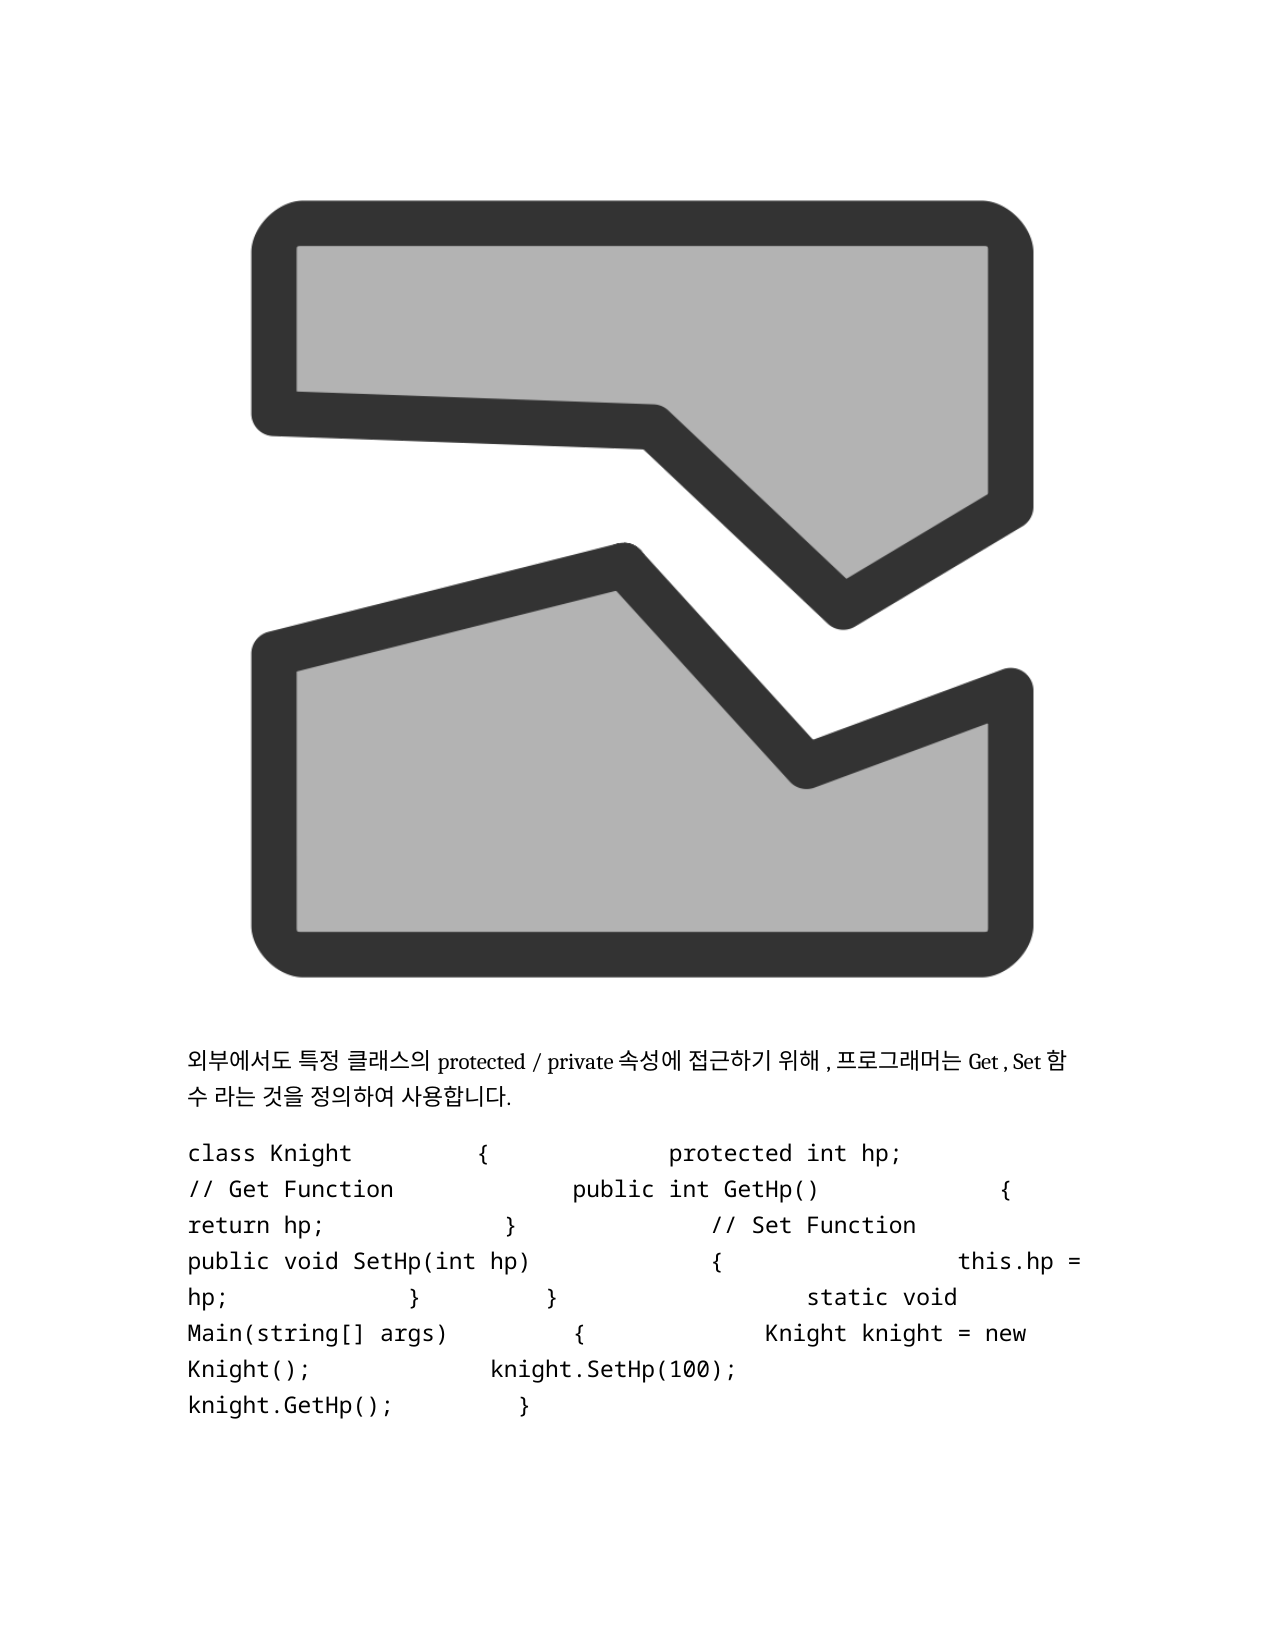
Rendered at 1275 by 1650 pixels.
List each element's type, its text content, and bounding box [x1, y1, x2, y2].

text class Knight { protected int hp; // Get Function public int GetHp() { return hp; } // Set Function public void SetHp(int hp) { this.hp = hp; } } static void Main(string[] args) { Knight knight = new Knight(); knight.SetHp(100); knight.GetHp(); } [187, 1137, 1087, 1420]
text 외부에서도 특정 클래스의 protected / private 속성에 접근하기 위해 , 프로그래머는 Get , Set 함수 라는 것을 정의하여 사용합니다. [187, 1045, 1087, 1112]
picture [206, 150, 1077, 1020]
